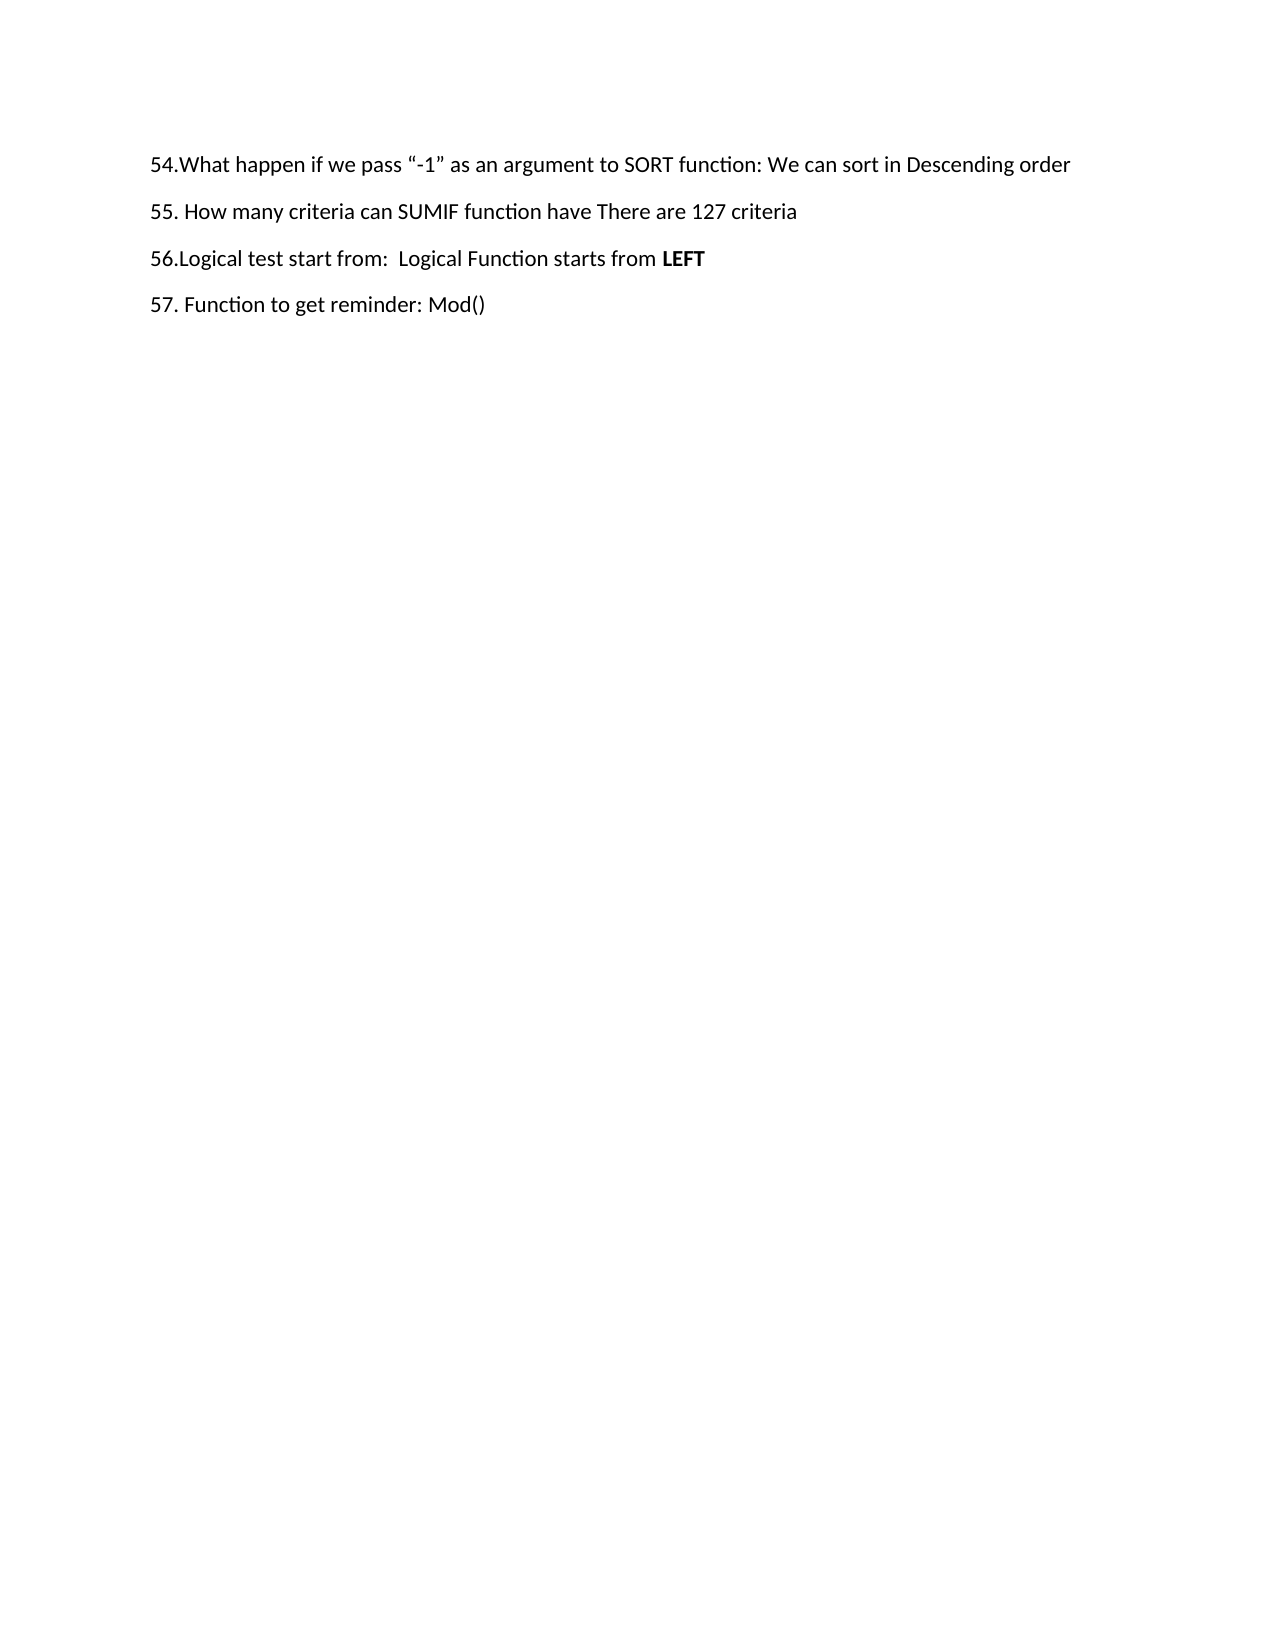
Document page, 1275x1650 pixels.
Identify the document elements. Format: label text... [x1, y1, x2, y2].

text 55. How many criteria can SUMIF function have There are 127 criteria [150, 197, 1125, 225]
text 57. Function to get reminder: Mod() [150, 291, 1125, 319]
text 54.What happen if we pass “-1” as an argument to SORT function: We can sort in Descending order [150, 150, 1125, 178]
text 56.Logical test start from: Logical Function starts from LEFT [150, 244, 1125, 272]
